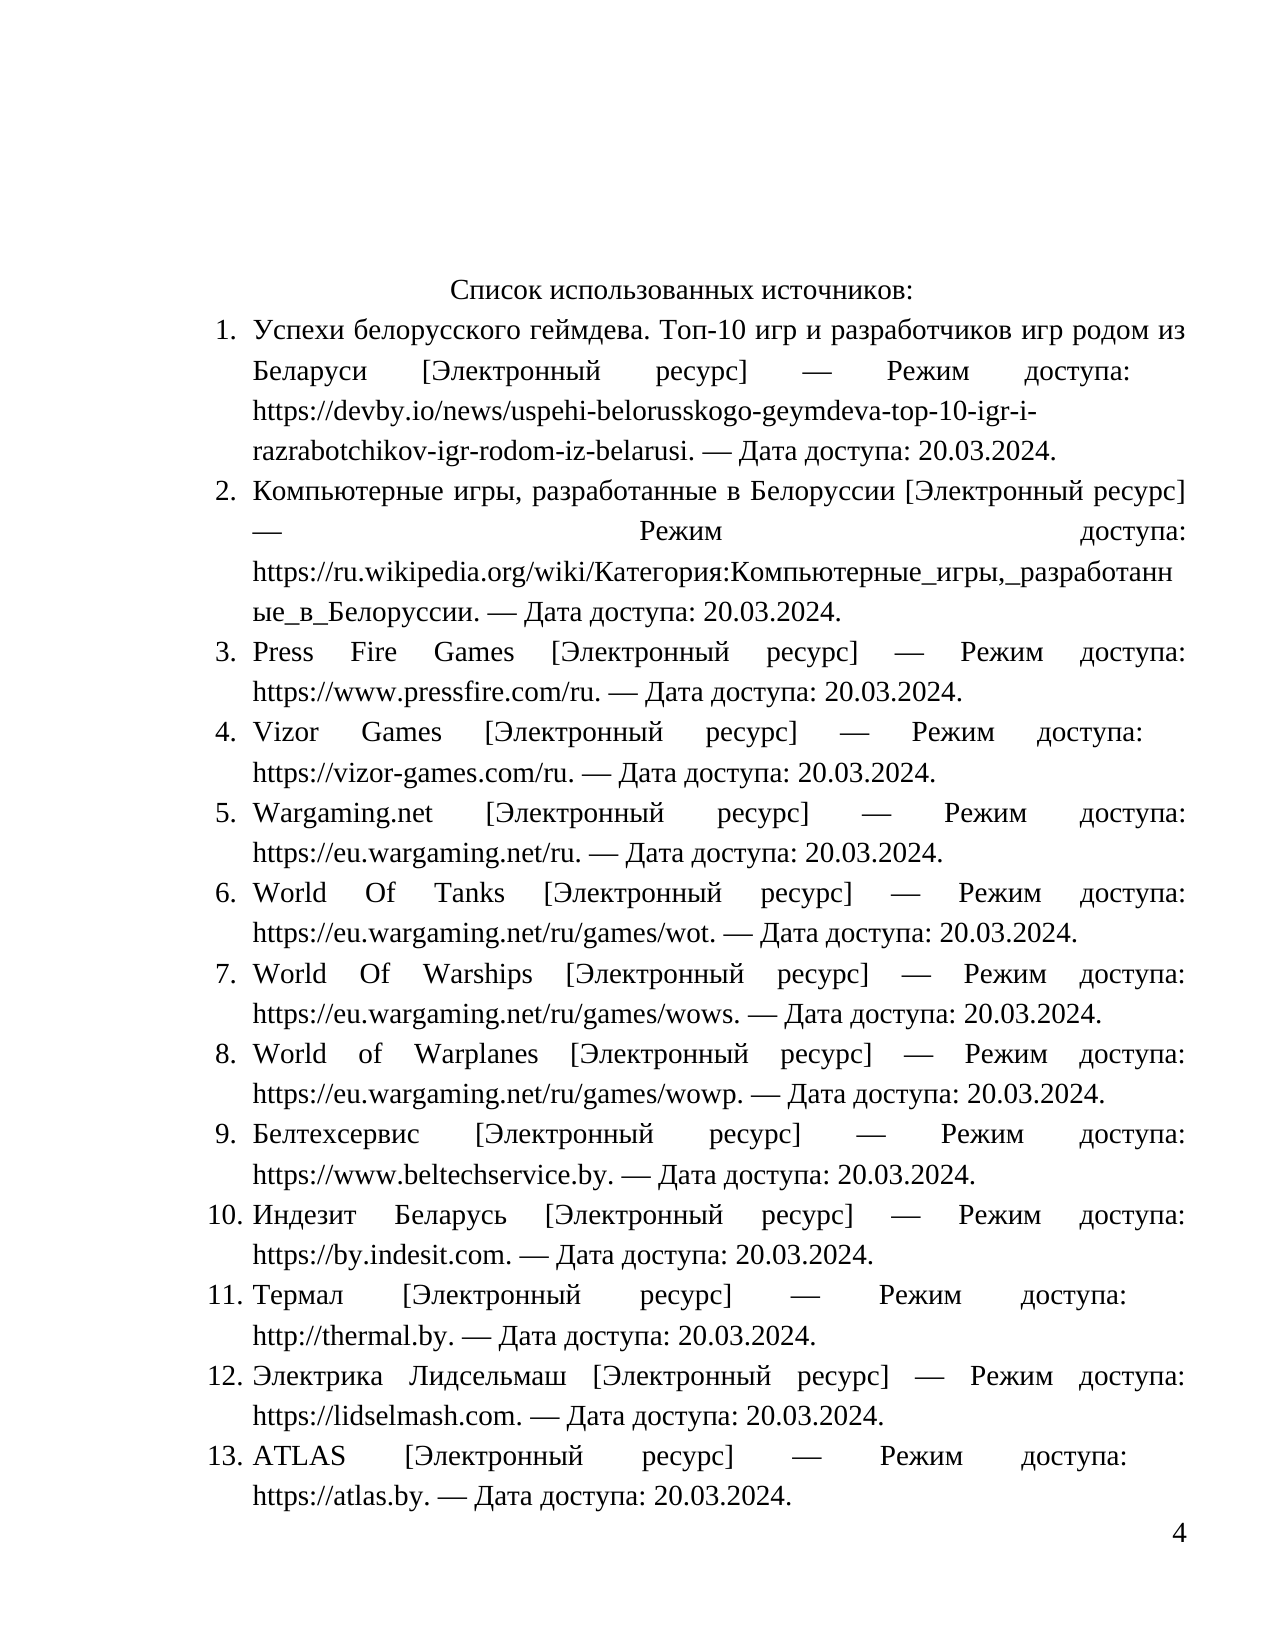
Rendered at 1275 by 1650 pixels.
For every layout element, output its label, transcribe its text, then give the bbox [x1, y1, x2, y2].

list World Of Warships [Электронный ресурс] — Режим доступа: https://eu.wargaming.net/ru/games/wows. — Дата доступа: 20.03.2024. [215, 956, 1186, 1029]
list Компьютерные игры, разработанные в Белоруссии [Электронный ресурс] — Режим доступа: https://ru.wikipedia.org/wiki/Категория:Компьютерные_игры,_разработанные_в_Белоруссии. — Дата доступа: 20.03.2024. [215, 473, 1186, 627]
list World Of Tanks [Электронный ресурс] — Режим доступа: https://eu.wargaming.net/ru/games/wot. — Дата доступа: 20.03.2024. [215, 875, 1186, 949]
list Успехи белорусского геймдева. Топ-10 игр и разработчиков игр родом из Беларуси [Электронный ресурс] — Режим доступа: https://devby.io/news/uspehi-belorusskogo-geymdeva-top-10-igr-i-razrabotchikov-igr-rodom-iz-belarusi. — Дата доступа: 20.03.2024. [215, 312, 1186, 467]
list Электрика Лидсельмаш [Электронный ресурс] — Режим доступа: https://lidselmash.com. — Дата доступа: 20.03.2024. [207, 1358, 1186, 1432]
list ATLAS [Электронный ресурс] — Режим доступа: https://atlas.by. — Дата доступа: 20.03.2024. [207, 1438, 1186, 1512]
list Wargaming.net [Электронный ресурс] — Режим доступа: https://eu.wargaming.net/ru. — Дата доступа: 20.03.2024. [215, 795, 1186, 869]
list Термал [Электронный ресурс] — Режим доступа: http://thermal.by. — Дата доступа: 20.03.2024. [207, 1277, 1186, 1351]
list Press Fire Games [Электронный ресурс] — Режим доступа: https://www.pressfire.com/ru. — Дата доступа: 20.03.2024. [215, 634, 1186, 708]
list Индезит Беларусь [Электронный ресурс] — Режим доступа: https://by.indesit.com. — Дата доступа: 20.03.2024. [207, 1197, 1186, 1271]
text Список использованных источников: [177, 272, 1186, 306]
list World of Warplanes [Электронный ресурс] — Режим доступа: https://eu.wargaming.net/ru/games/wowp. — Дата доступа: 20.03.2024. [215, 1036, 1186, 1110]
list Vizor Games [Электронный ресурс] — Режим доступа: https://vizor-games.com/ru. — Дата доступа: 20.03.2024. [215, 714, 1186, 788]
list Белтехсервис [Электронный ресурс] — Режим доступа: https://www.beltechservice.by. — Дата доступа: 20.03.2024. [215, 1117, 1186, 1190]
